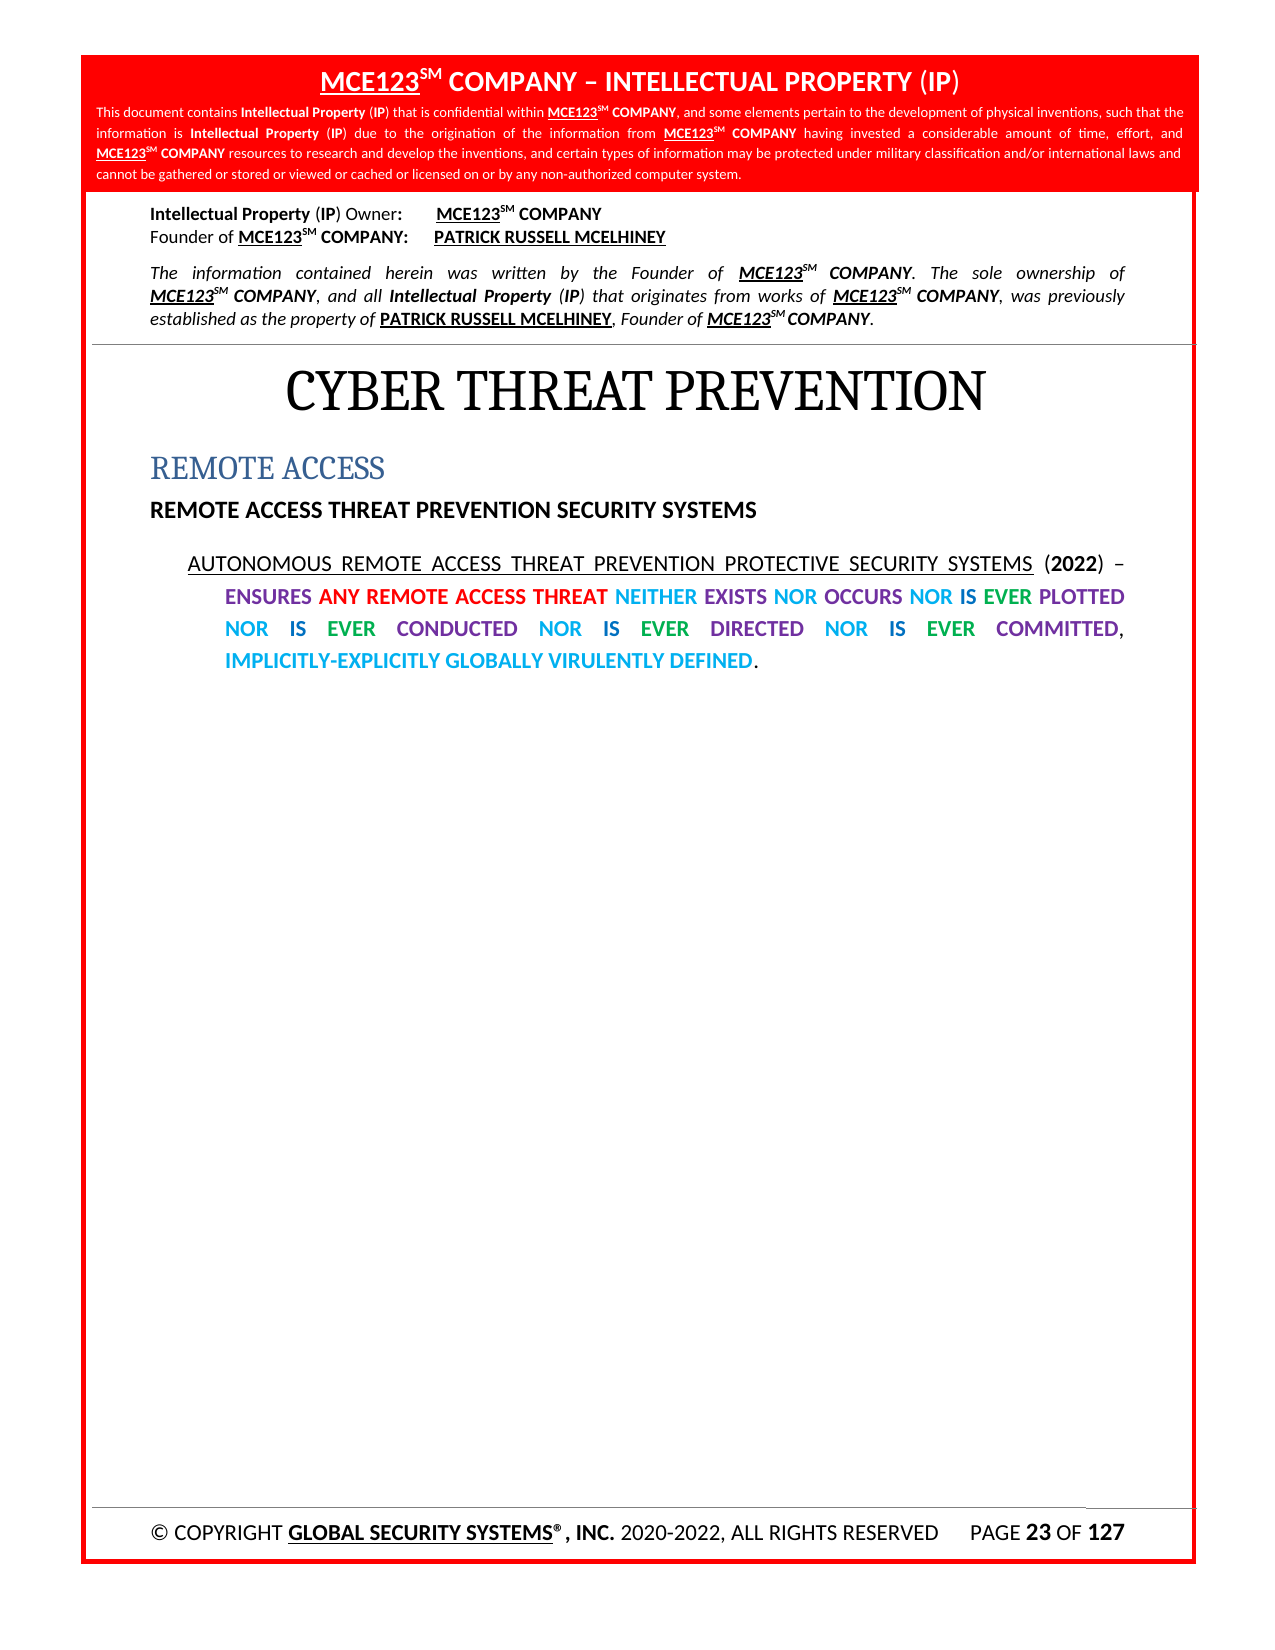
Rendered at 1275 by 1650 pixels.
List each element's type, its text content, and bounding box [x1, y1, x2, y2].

subtitle REMOTE ACCESS [150, 450, 1125, 488]
text REMOTE ACCESS THREAT PREVENTION SECURITY SYSTEMS [150, 494, 1125, 524]
text AUTONOMOUS REMOTE ACCESS THREAT PREVENTION PROTECTIVE SECURITY SYSTEMS (2022) – ENSURES ANY REMOTE ACCESS THREAT NEITHER EXISTS NOR OCCURS NOR IS EVER PLOTTED NOR IS EVER CONDUCTED NOR IS EVER DIRECTED NOR IS EVER COMMITTED, IMPLICITLY-EXPLICITLY GLOBALLY VIRULENTLY DEFINED. [187, 549, 1125, 674]
title CYBER THREAT PREVENTION [150, 358, 1125, 425]
